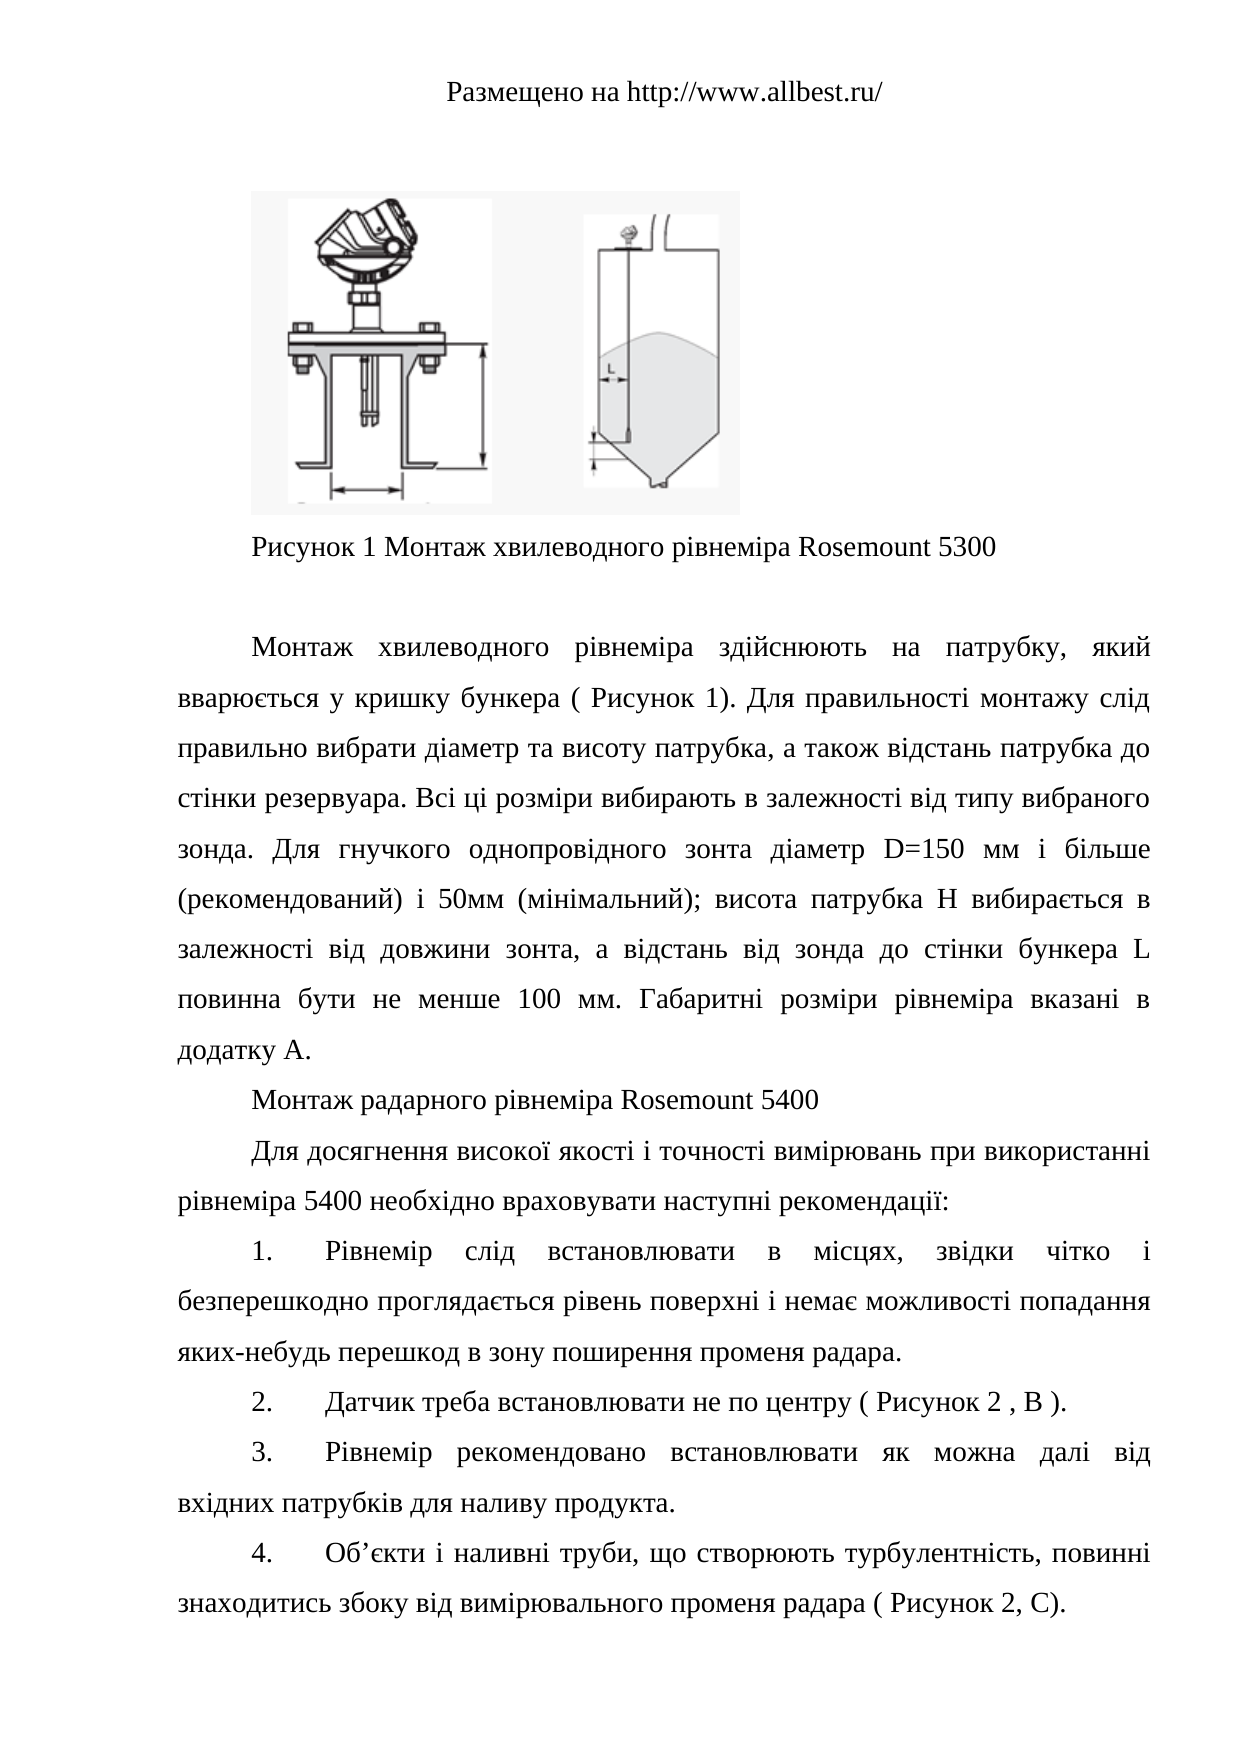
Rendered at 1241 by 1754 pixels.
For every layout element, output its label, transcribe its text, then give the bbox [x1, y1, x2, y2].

text Для досягнення високої якості і точності вимірювань при використанні рівнеміра 5400 необхідно враховувати наступні рекомендації: [177, 1133, 1152, 1216]
picture [251, 191, 740, 515]
list Рівнемір слід встановлювати в місцях, звідки чітко і безперешкодно проглядається рівень поверхні і немає можливості попадання яких-небудь перешкод в зону поширення променя радара. [177, 1233, 1152, 1367]
text Монтаж радарного рівнеміра Rosemount 5400 [177, 1082, 1152, 1116]
text Рисунок 1 Монтаж хвилеводного рівнеміра Rosemount 5300 [177, 529, 1152, 562]
text Монтаж хвилеводного рівнеміра здійснюють на патрубку, який вварюється у кришку бункера ( Рисунок 1). Для правильності монтажу слід правильно вибрати діаметр та висоту патрубка, а також відстань патрубка до стінки резервуара. Всі ці розміри вибирають в залежності від типу вибраного зонда. Для гнучкого однопровідного зонта діаметр D=150 мм і більше (рекомендований) і 50мм (мінімальний); висота патрубка H вибирається в залежності від довжини зонта, а відстань від зонда до стінки бункера L повинна бути не менше 100 мм. Габаритні розміри рівнеміра вказані в додатку А. [177, 629, 1152, 1066]
list Об’єкти і наливні труби, що створюють турбулентність, повинні знаходитись збоку від вимірювального променя радара ( Рисунок 2, С). [177, 1535, 1152, 1619]
list Датчик треба встановлювати не по центру ( Рисунок 2 , В ). [177, 1384, 1152, 1418]
list Рівнемір рекомендовано встановлювати як можна далі від вхідних патрубків для наливу продукта. [177, 1434, 1152, 1518]
